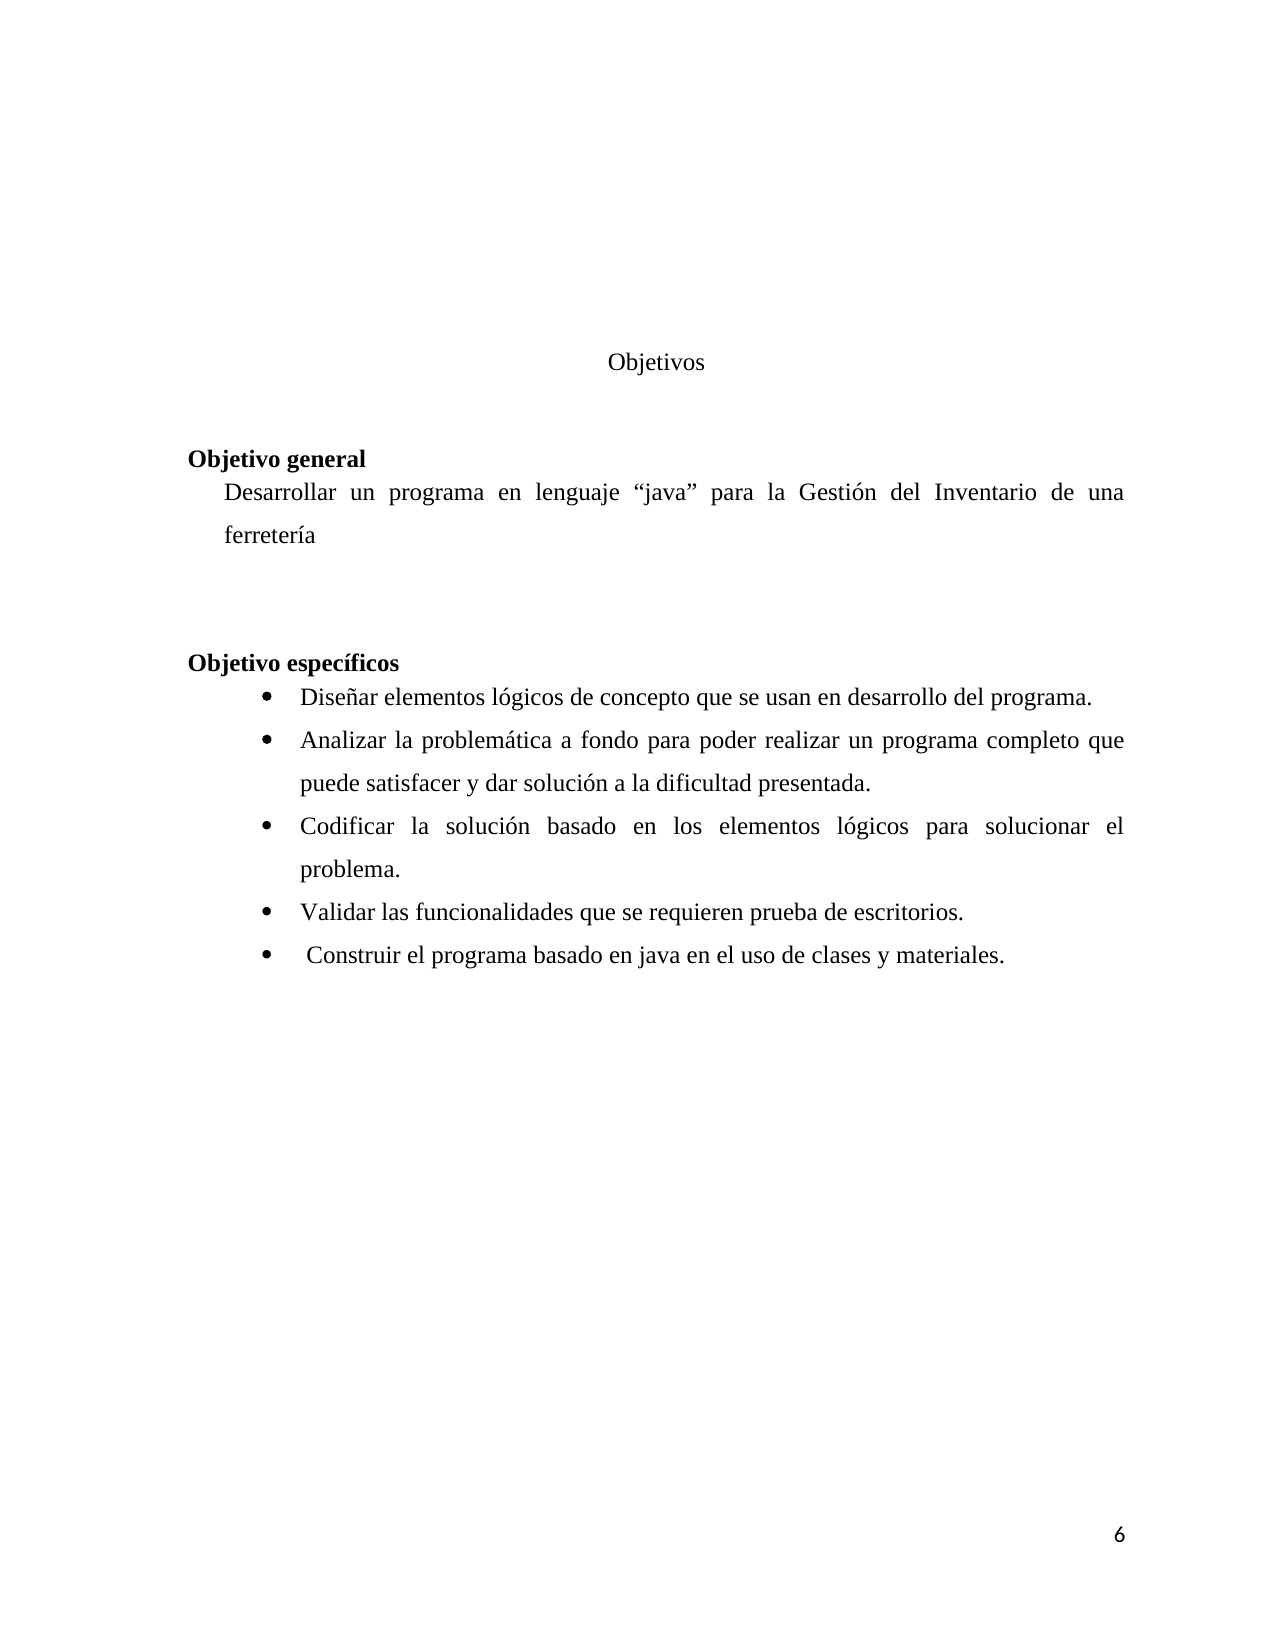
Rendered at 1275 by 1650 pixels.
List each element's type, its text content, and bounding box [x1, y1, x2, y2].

list Validar las funcionalidades que se requieren prueba de escritorios. [262, 897, 1125, 926]
subtitle Objetivo general [187, 444, 1125, 473]
list Codificar la solución basado en los elementos lógicos para solucionar el problema. [262, 811, 1125, 883]
subtitle Objetivos [187, 347, 1125, 376]
list Analizar la problemática a fondo para poder realizar un programa completo que puede satisfacer y dar solución a la dificultad presentada. [262, 725, 1125, 797]
list Diseñar elementos lógicos de concepto que se usan en desarrollo del programa. [262, 682, 1125, 710]
text Desarrollar un programa en lenguaje “java” para la Gestión del Inventario de una ferretería [224, 477, 1125, 549]
list Construir el programa basado en java en el uso de clases y materiales. [262, 940, 1125, 969]
subtitle Objetivo específicos [187, 648, 1125, 677]
